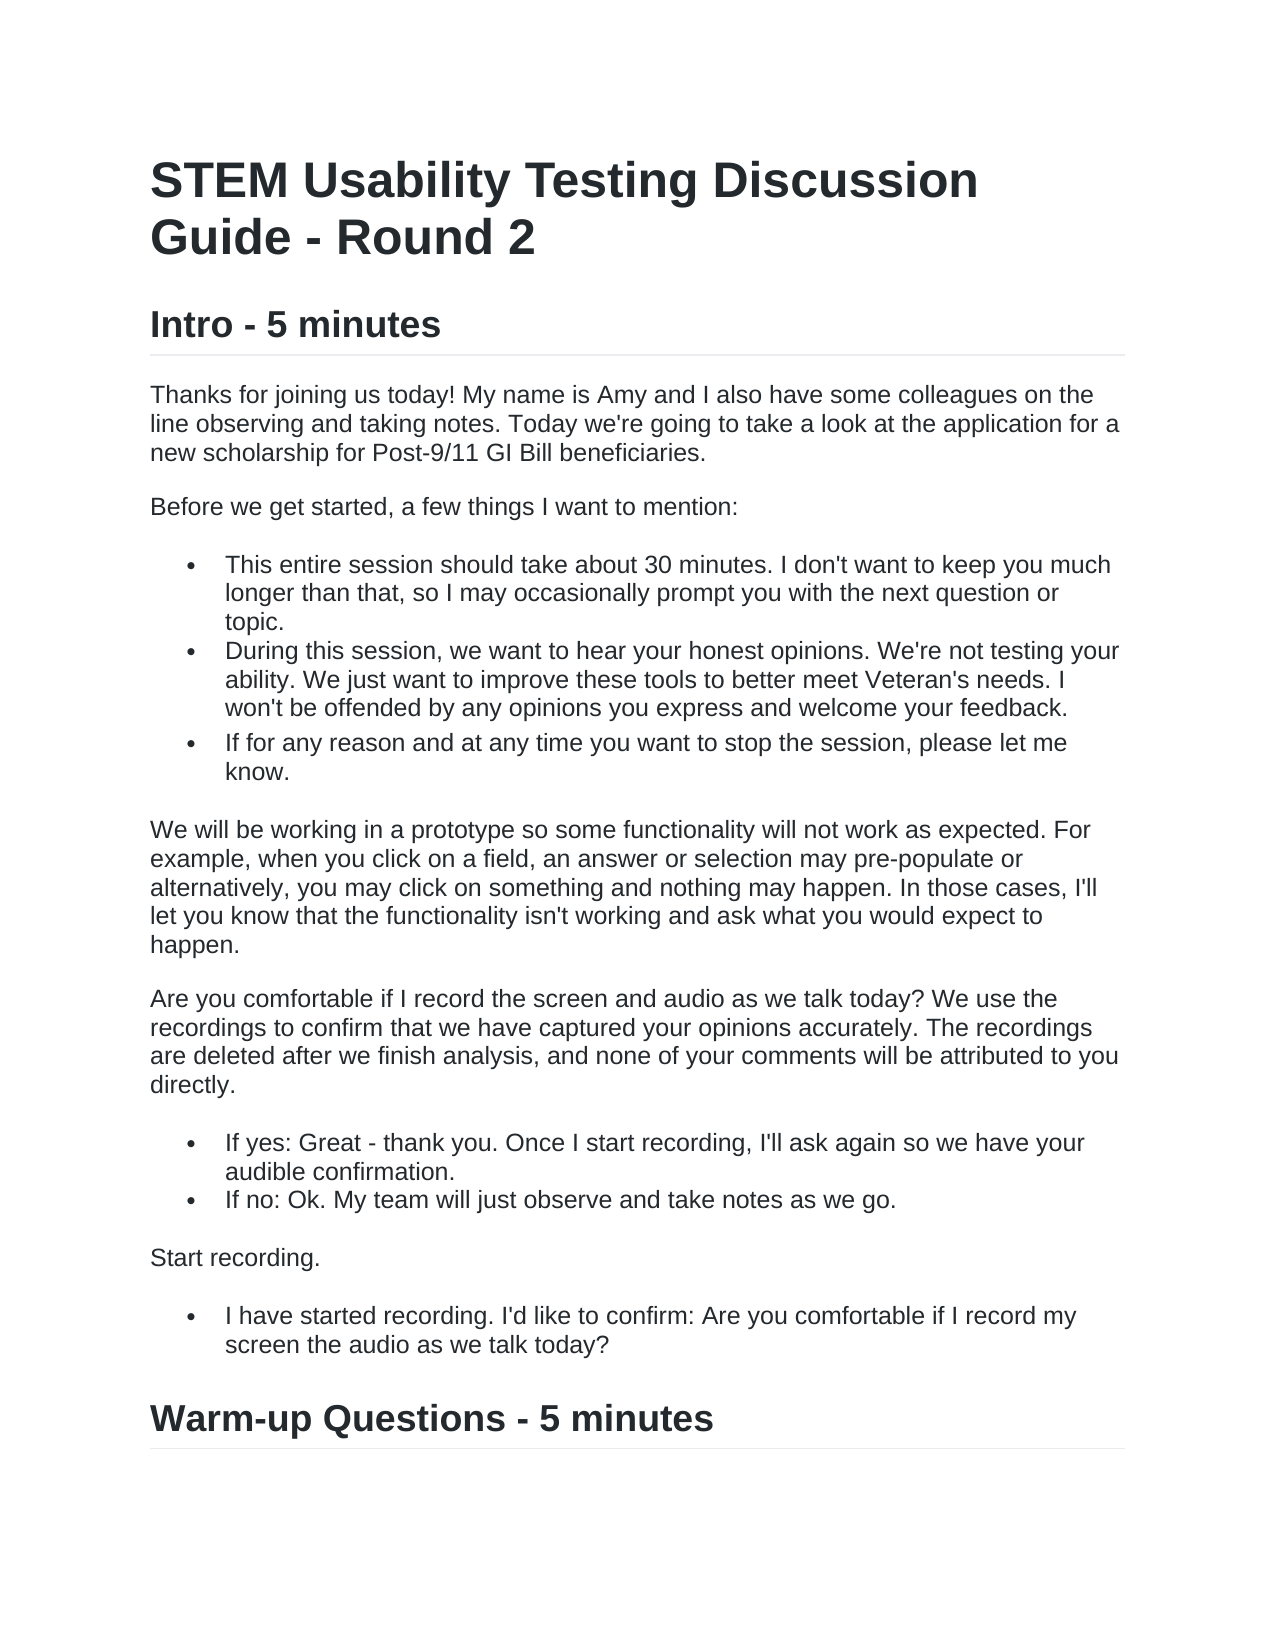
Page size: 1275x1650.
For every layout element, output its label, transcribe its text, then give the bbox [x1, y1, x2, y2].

text Thanks for joining us today! My name is Amy and I also have some colleagues on the line observing and taking notes. Today we're going to take a look at the application for a new scholarship for Post-9/11 GI Bill beneficiaries. [150, 381, 1125, 467]
list If for any reason and at any time you want to stop the session, please let me know. [187, 728, 1125, 786]
list I have started recording. I'd like to confirm: Are you comfortable if I record my screen the audio as we talk today? [187, 1301, 1125, 1359]
text STEM Usability Testing Discussion Guide - Round 2 [150, 150, 1125, 265]
text Intro - 5 minutes [150, 302, 1125, 354]
text Start recording. [150, 1243, 1125, 1272]
text Before we get started, a few things I want to mention: [150, 492, 1125, 521]
list If yes: Great - thank you. Once I start recording, I'll ask again so we have your audible confirmation. [187, 1128, 1125, 1186]
list If no: Ok. My team will just observe and take notes as we go. [187, 1186, 1125, 1214]
text We will be working in a prototype so some functionality will not work as expected. For example, when you click on a field, an answer or selection may pre-populate or alternatively, you may click on something and nothing may happen. In those cases, I'll let you know that the functionality isn't working and ask what you would expect to happen. [150, 815, 1125, 959]
text Are you comfortable if I record the screen and audio as we talk today? We use the recordings to confirm that we have captured your opinions accurately. The recordings are deleted after we finish analysis, and none of your comments will be attributed to you directly. [150, 984, 1125, 1099]
list During this session, we want to hear your honest opinions. We're not testing your ability. We just want to improve these tools to better meet Veteran's needs. I won't be offended by any opinions you express and welcome your feedback. [187, 636, 1125, 722]
text Warm-up Questions - 5 minutes [150, 1396, 1125, 1448]
list This entire session should take about 30 minutes. I don't want to keep you much longer than that, so I may occasionally prompt you with the next question or topic. [187, 550, 1125, 636]
